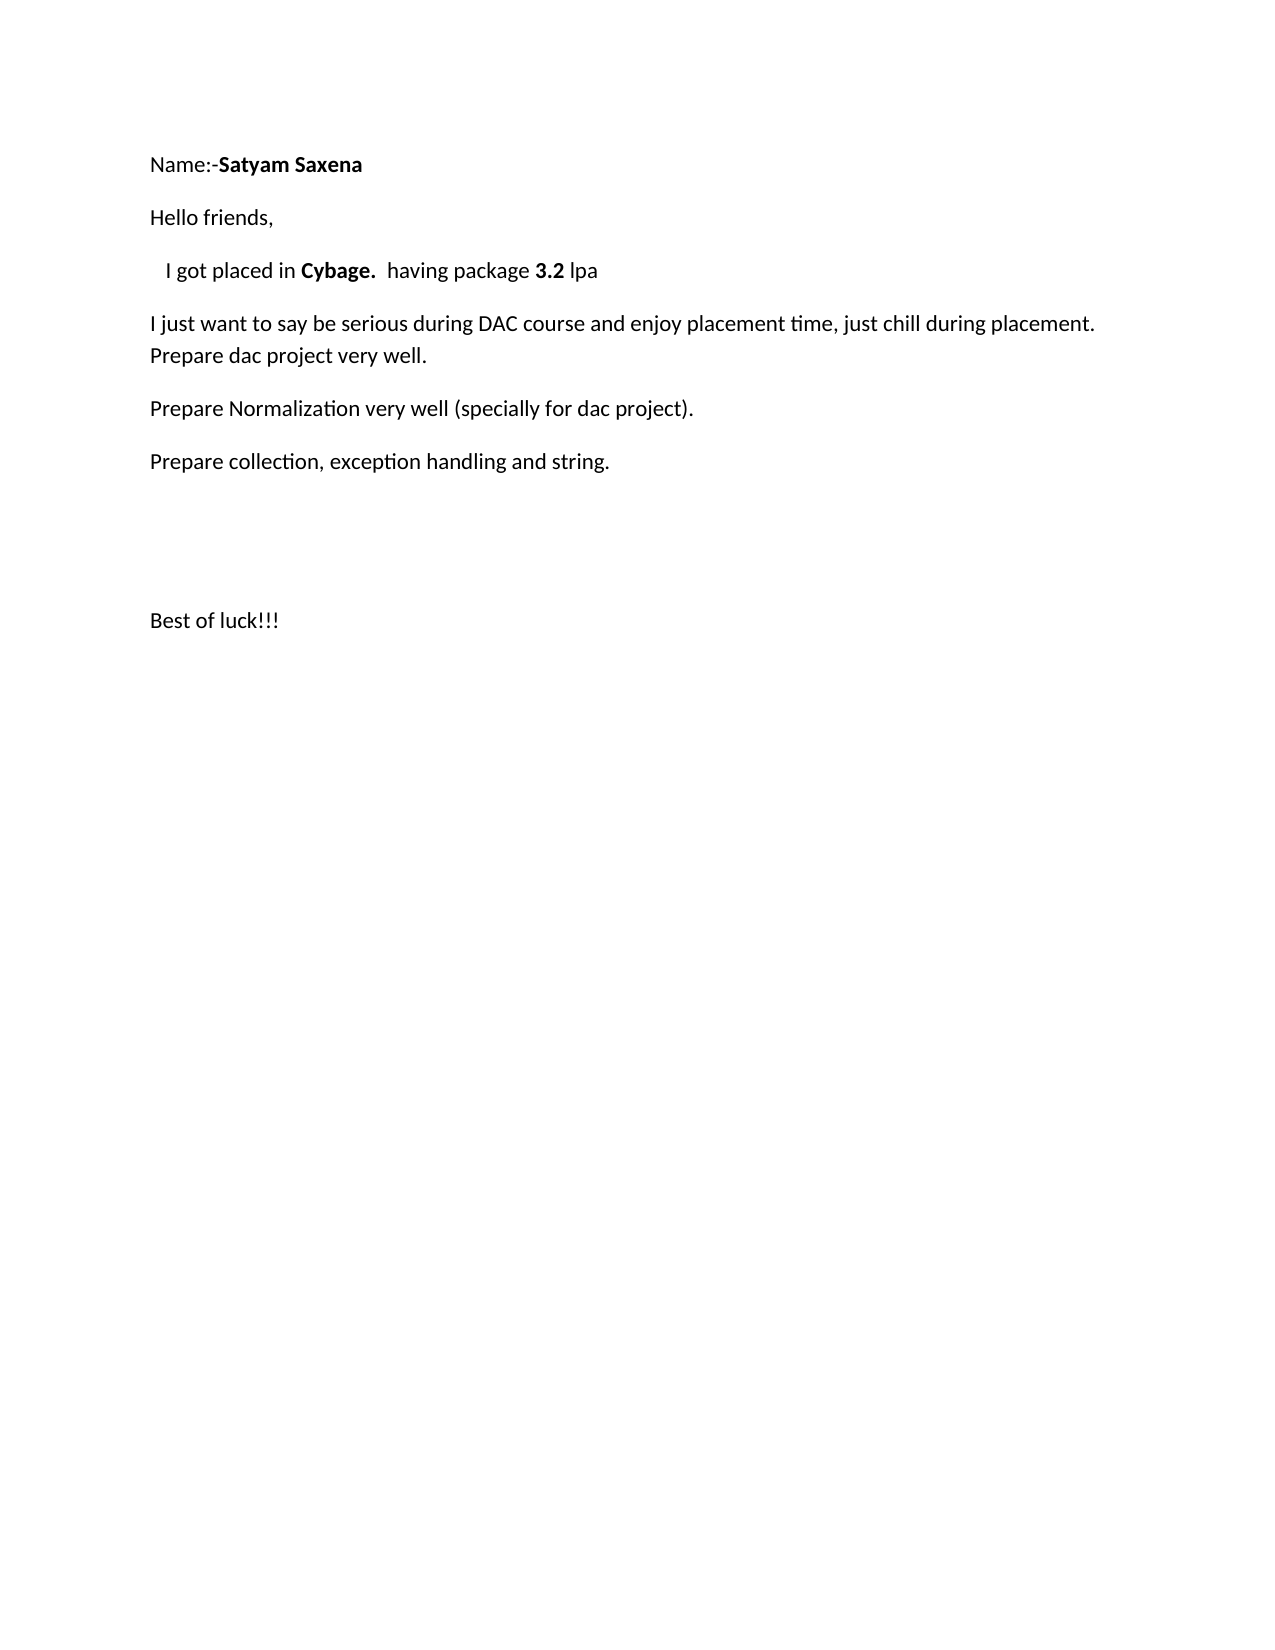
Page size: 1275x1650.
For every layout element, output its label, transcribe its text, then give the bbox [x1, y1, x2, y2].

text Prepare Normalization very well (specially for dac project). [150, 394, 1125, 422]
text Name:-Satyam Saxena [150, 150, 1125, 178]
text I got placed in Cybage. having package 3.2 lpa [150, 256, 1125, 284]
text Hello friends, [150, 203, 1125, 231]
text Prepare collection, exception handling and string. [150, 447, 1125, 475]
text Best of luck!!! [150, 606, 1125, 634]
text I just want to say be serious during DAC course and enjoy placement time, just chill during placement. Prepare dac project very well. [150, 309, 1125, 369]
